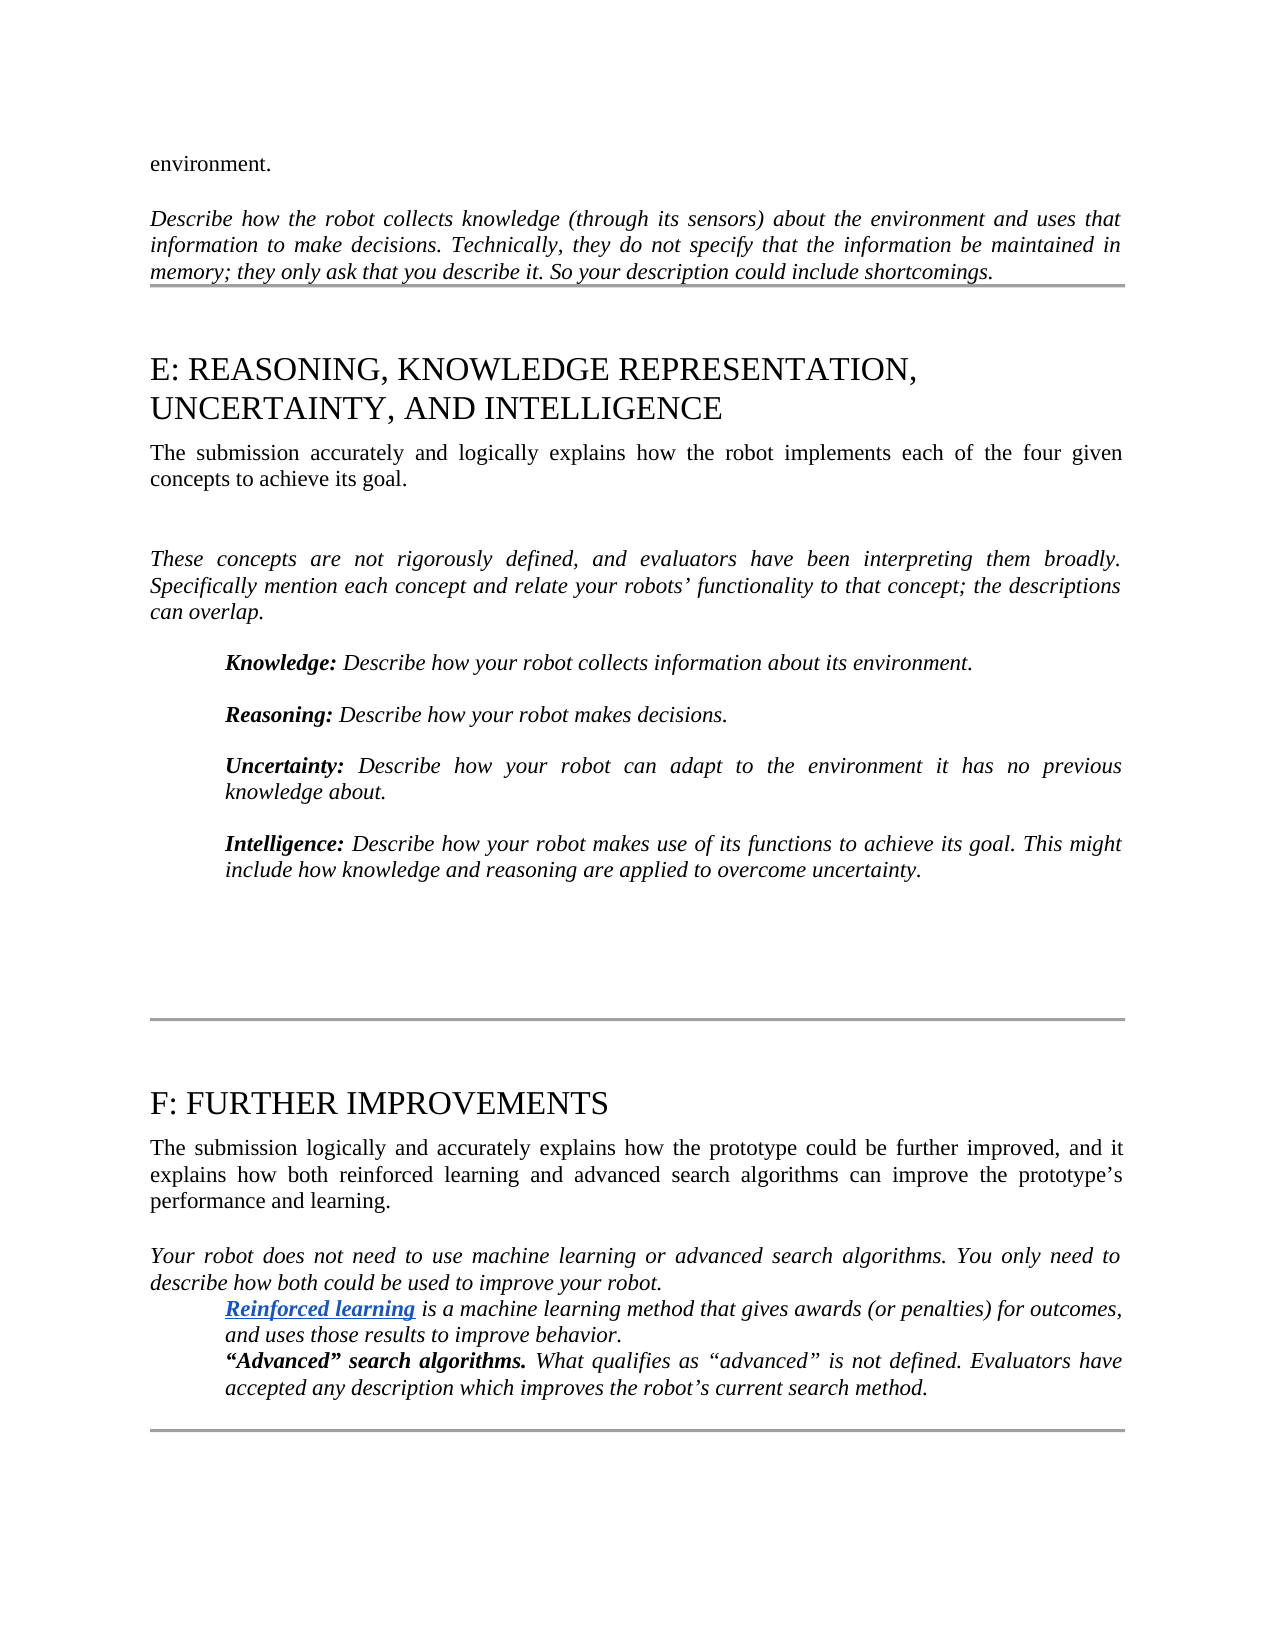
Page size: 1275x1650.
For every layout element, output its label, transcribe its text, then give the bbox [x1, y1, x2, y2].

text “Advanced” search algorithms. What qualifies as “advanced” is not defined. Evaluators have accepted any description which improves the robot’s current search method. [225, 1348, 1125, 1400]
text The submission accurately and logically explains how the robot implements each of the four given concepts to achieve its goal. [150, 439, 1125, 492]
text Describe how the robot collects knowledge (through its sensors) about the environment and uses that information to make decisions. Technically, they do not specify that the information be maintained in memory; they only ask that you describe it. So your description could include shortcomings. [150, 205, 1125, 284]
text Intelligence: Describe how your robot makes use of its functions to achieve its goal. This might include how knowledge and reasoning are applied to overcome uncertainty. [225, 830, 1125, 882]
text Uncertainty: Describe how your robot can adapt to the environment it has no previous knowledge about. [225, 752, 1125, 805]
text Reinforced learning is a machine learning method that gives awards (or penalties) for outcomes, and uses those results to improve behavior. [225, 1295, 1125, 1348]
text E: REASONING, KNOWLEDGE REPRESENTATION, UNCERTAINTY, AND INTELLIGENCE [150, 350, 1125, 426]
text F: FURTHER IMPROVEMENTS [150, 1083, 1125, 1122]
text environment. [150, 150, 1125, 176]
text Knowledge: Describe how your robot collects information about its environment. [225, 649, 1125, 676]
text The submission logically and accurately explains how the prototype could be further improved, and it explains how both reinforced learning and advanced search algorithms can improve the prototype’s performance and learning. [150, 1134, 1125, 1213]
text Your robot does not need to use machine learning or advanced search algorithms. You only need to describe how both could be used to improve your robot. [150, 1242, 1125, 1295]
text Reasoning: Describe how your robot makes decisions. [150, 701, 1125, 727]
text These concepts are not rigorously defined, and evaluators have been interpreting them broadly. Specifically mention each concept and relate your robots’ functionality to that concept; the descriptions can overlap. [150, 545, 1125, 624]
